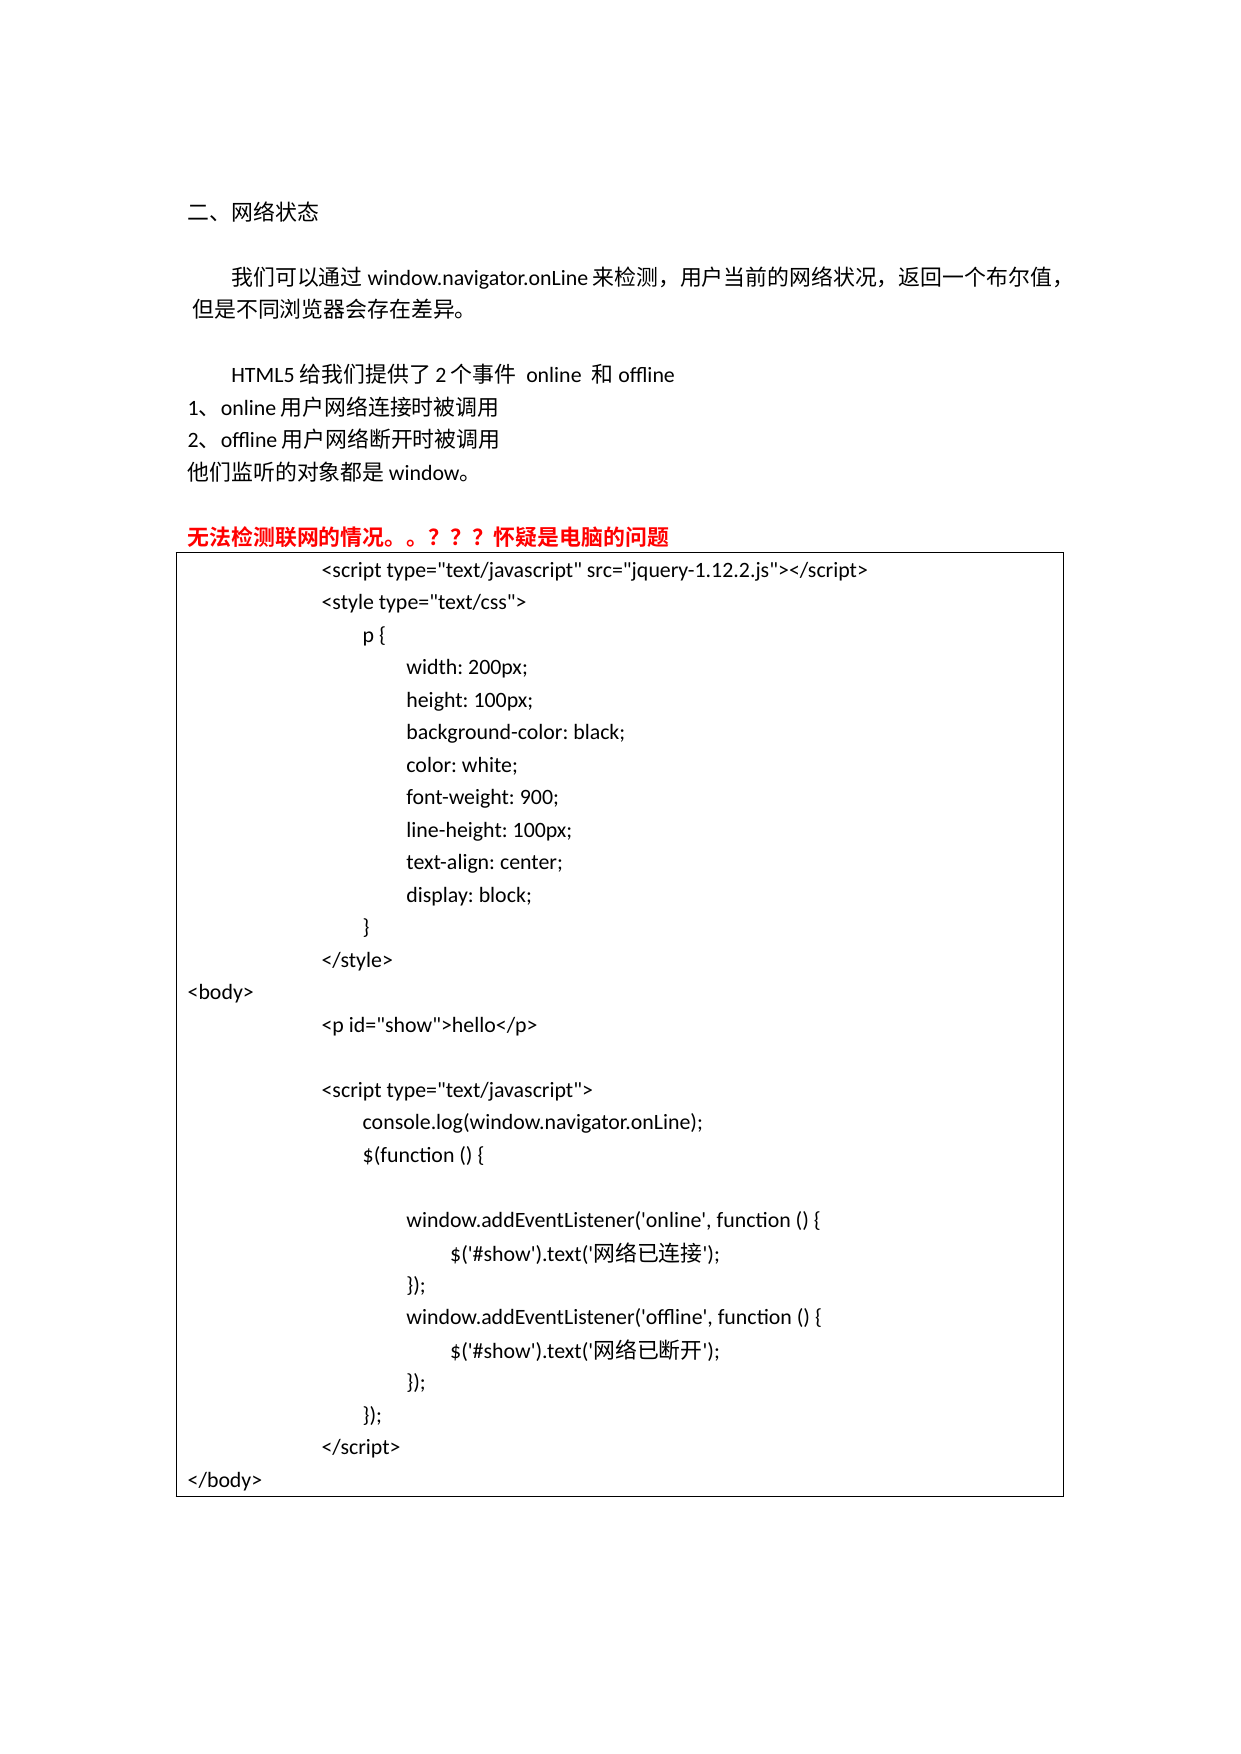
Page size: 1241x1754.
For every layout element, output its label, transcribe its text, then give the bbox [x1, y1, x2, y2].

text 二、网络状态 [187, 194, 1053, 227]
text 无法检测联网的情况。。？？？怀疑是电脑的问题 [187, 519, 1053, 552]
text HTML5 给我们提供了2个事件 online 和 offline [187, 357, 1053, 389]
table_header <script type="text/javascript" src="jquery-1.12.2.js"></script> <style type="text/css"> p { width: 200px; height: 100px; background-color: black; color: white; font-weight: 900; line-height: 100px; text-align: center; display: block; } </style> <body> <p id="show">hello</p> <script type="text/javascript"> console.log(window.navigator.onLine); $(function () { window.addEventListener('online', function () { $('#show').text('网络已连接'); }); window.addEventListener('offline', function () { $('#show').text('网络已断开'); }); }); </script> </body> [177, 553, 1063, 1496]
text 1、online用户网络连接时被调用 [187, 389, 1053, 422]
text 他们监听的对象都是window。 [187, 454, 1053, 487]
text 2、offline用户网络断开时被调用 [187, 422, 1053, 454]
text 我们可以通过window.navigator.onLine来检测，用户当前的网络状况，返回一个布尔值， 但是不同浏览器会存在差异。 [187, 259, 1053, 324]
